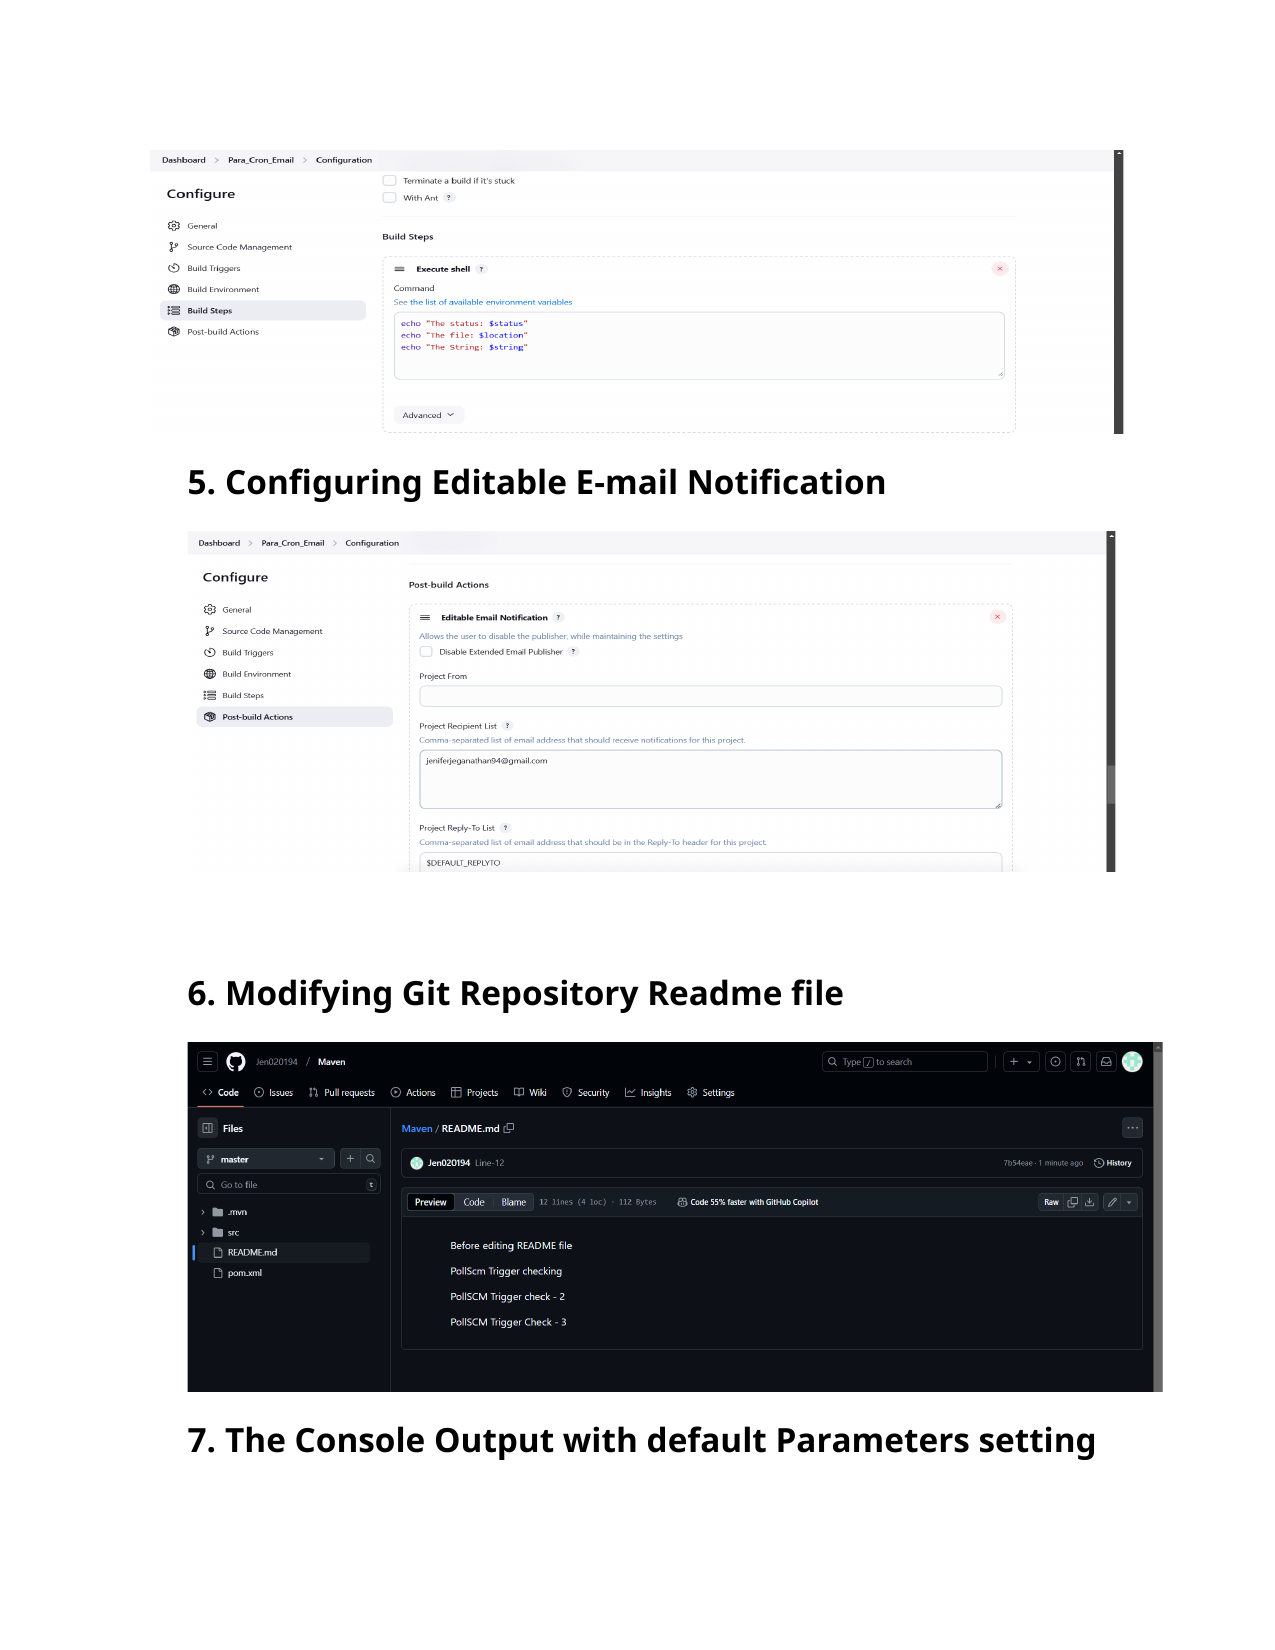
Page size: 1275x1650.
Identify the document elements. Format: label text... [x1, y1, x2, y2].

list The Console Output with default Parameters setting [187, 1417, 1125, 1462]
list Modifying Git Repository Readme file [187, 970, 1125, 1015]
picture [150, 150, 1124, 434]
picture [187, 1042, 1163, 1392]
list Configuring Editable E-mail Notification [187, 459, 1125, 504]
picture [187, 531, 1116, 872]
